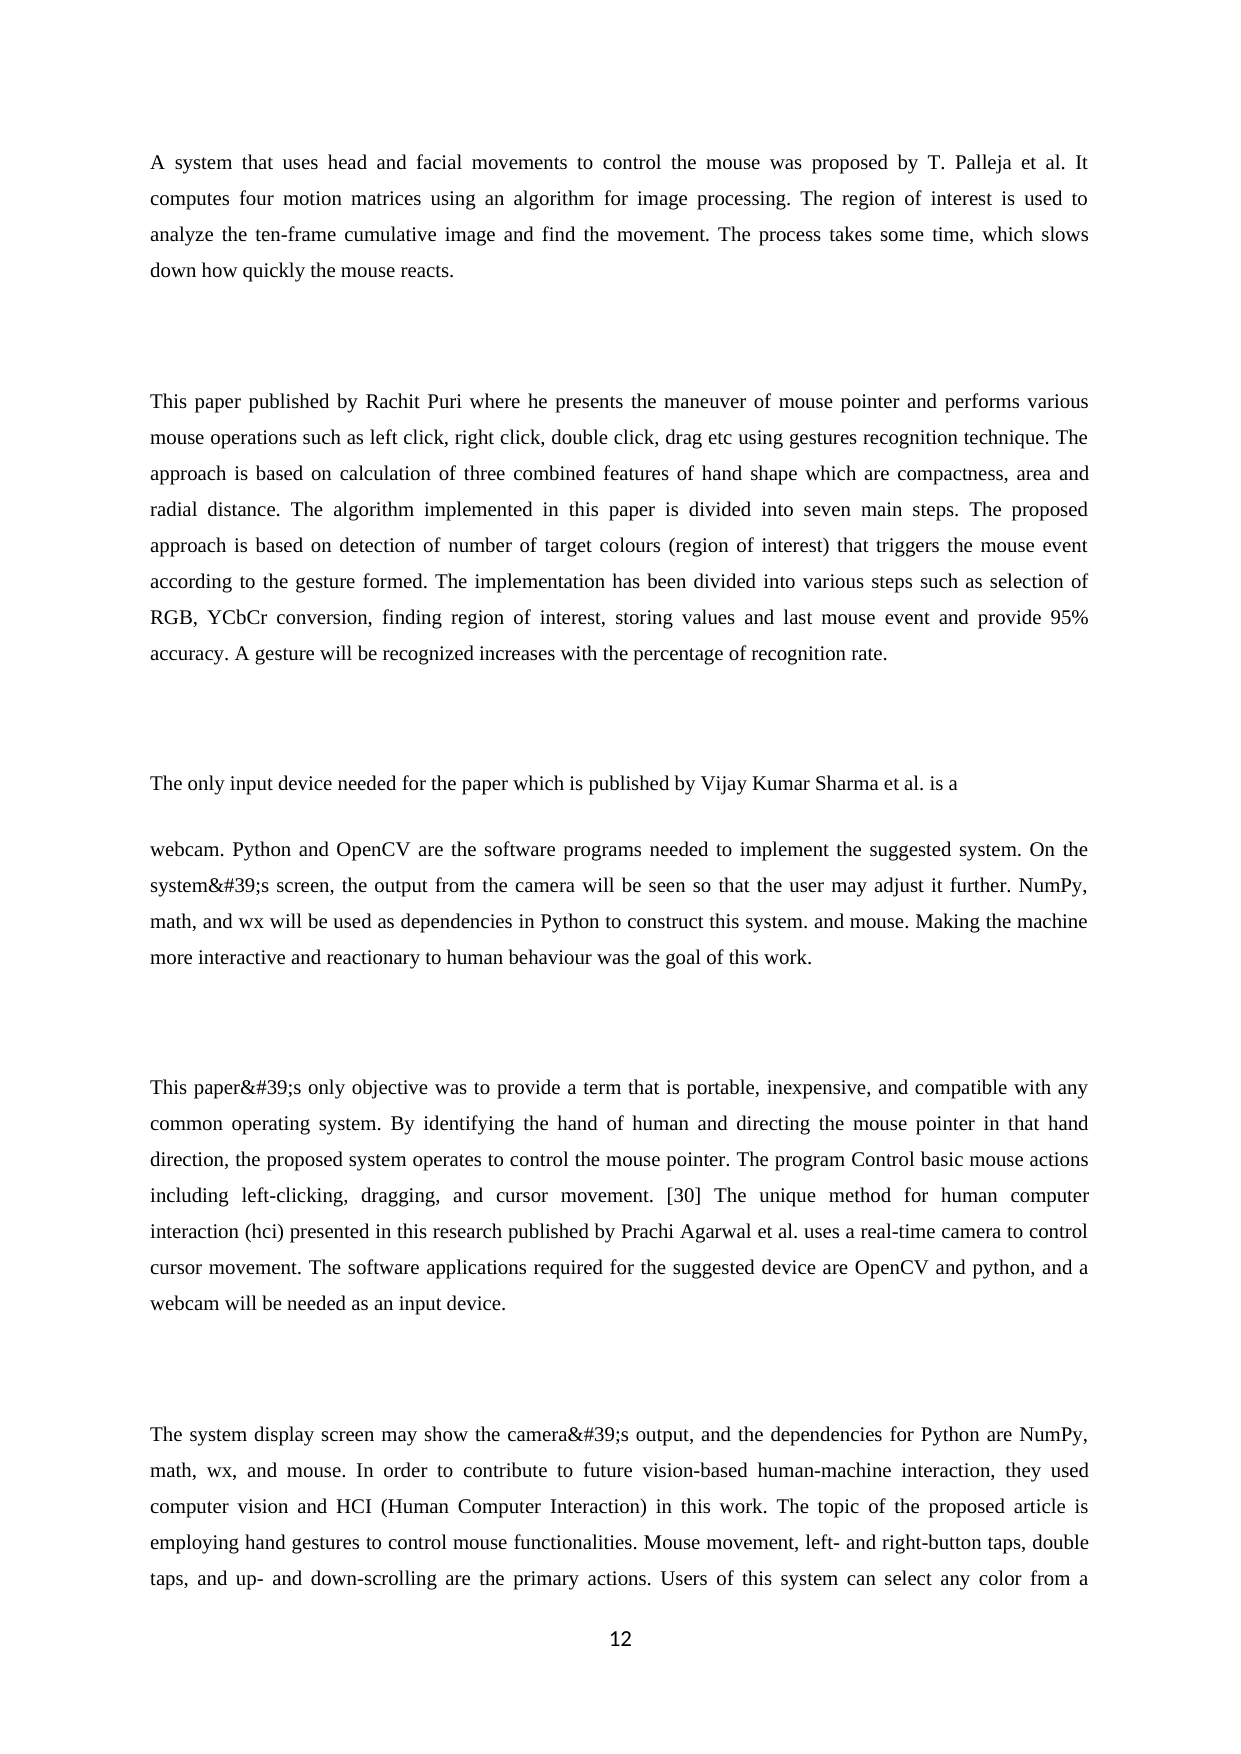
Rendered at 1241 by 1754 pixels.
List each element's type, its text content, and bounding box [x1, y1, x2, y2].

text This paper&#39;s only objective was to provide a term that is portable, inexpensive, and compatible with any common operating system. By identifying the hand of human and directing the mouse pointer in that hand direction, the proposed system operates to control the mouse pointer. The program Control basic mouse actions including left-clicking, dragging, and cursor movement. [30] The unique method for human computer interaction (hci) presented in this research published by Prachi Agarwal et al. uses a real-time camera to control cursor movement. The software applications required for the suggested device are OpenCV and python, and a webcam will be needed as an input device. [150, 1075, 1090, 1315]
text This paper published by Rachit Puri where he presents the maneuver of mouse pointer and performs various mouse operations such as left click, right click, double click, drag etc using gestures recognition technique. The approach is based on calculation of three combined features of hand shape which are compactness, area and radial distance. The algorithm implemented in this paper is divided into seven main steps. The proposed approach is based on detection of number of target colours (region of interest) that triggers the mouse event according to the gesture formed. The implementation has been divided into various steps such as selection of RGB, YCbCr conversion, finding region of interest, storing values and last mouse event and provide 95% accuracy. A gesture will be recognized increases with the percentage of recognition rate. [150, 388, 1090, 665]
text A system that uses head and facial movements to control the mouse was proposed by T. Palleja et al. It computes four motion matrices using an algorithm for image processing. The region of interest is used to analyze the ten-frame cumulative image and find the movement. The process takes some time, which slows down how quickly the mouse reacts. [150, 150, 1090, 282]
text The only input device needed for the paper which is published by Vijay Kumar Sharma et al. is a [150, 771, 1090, 795]
text webcam. Python and OpenCV are the software programs needed to implement the suggested system. On the system&#39;s screen, the output from the camera will be seen so that the user may adjust it further. NumPy, math, and wx will be used as dependencies in Python to construct this system. and mouse. Making the machine more interactive and reactionary to human behaviour was the goal of this work. [150, 836, 1090, 969]
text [150, 1422, 1090, 1590]
